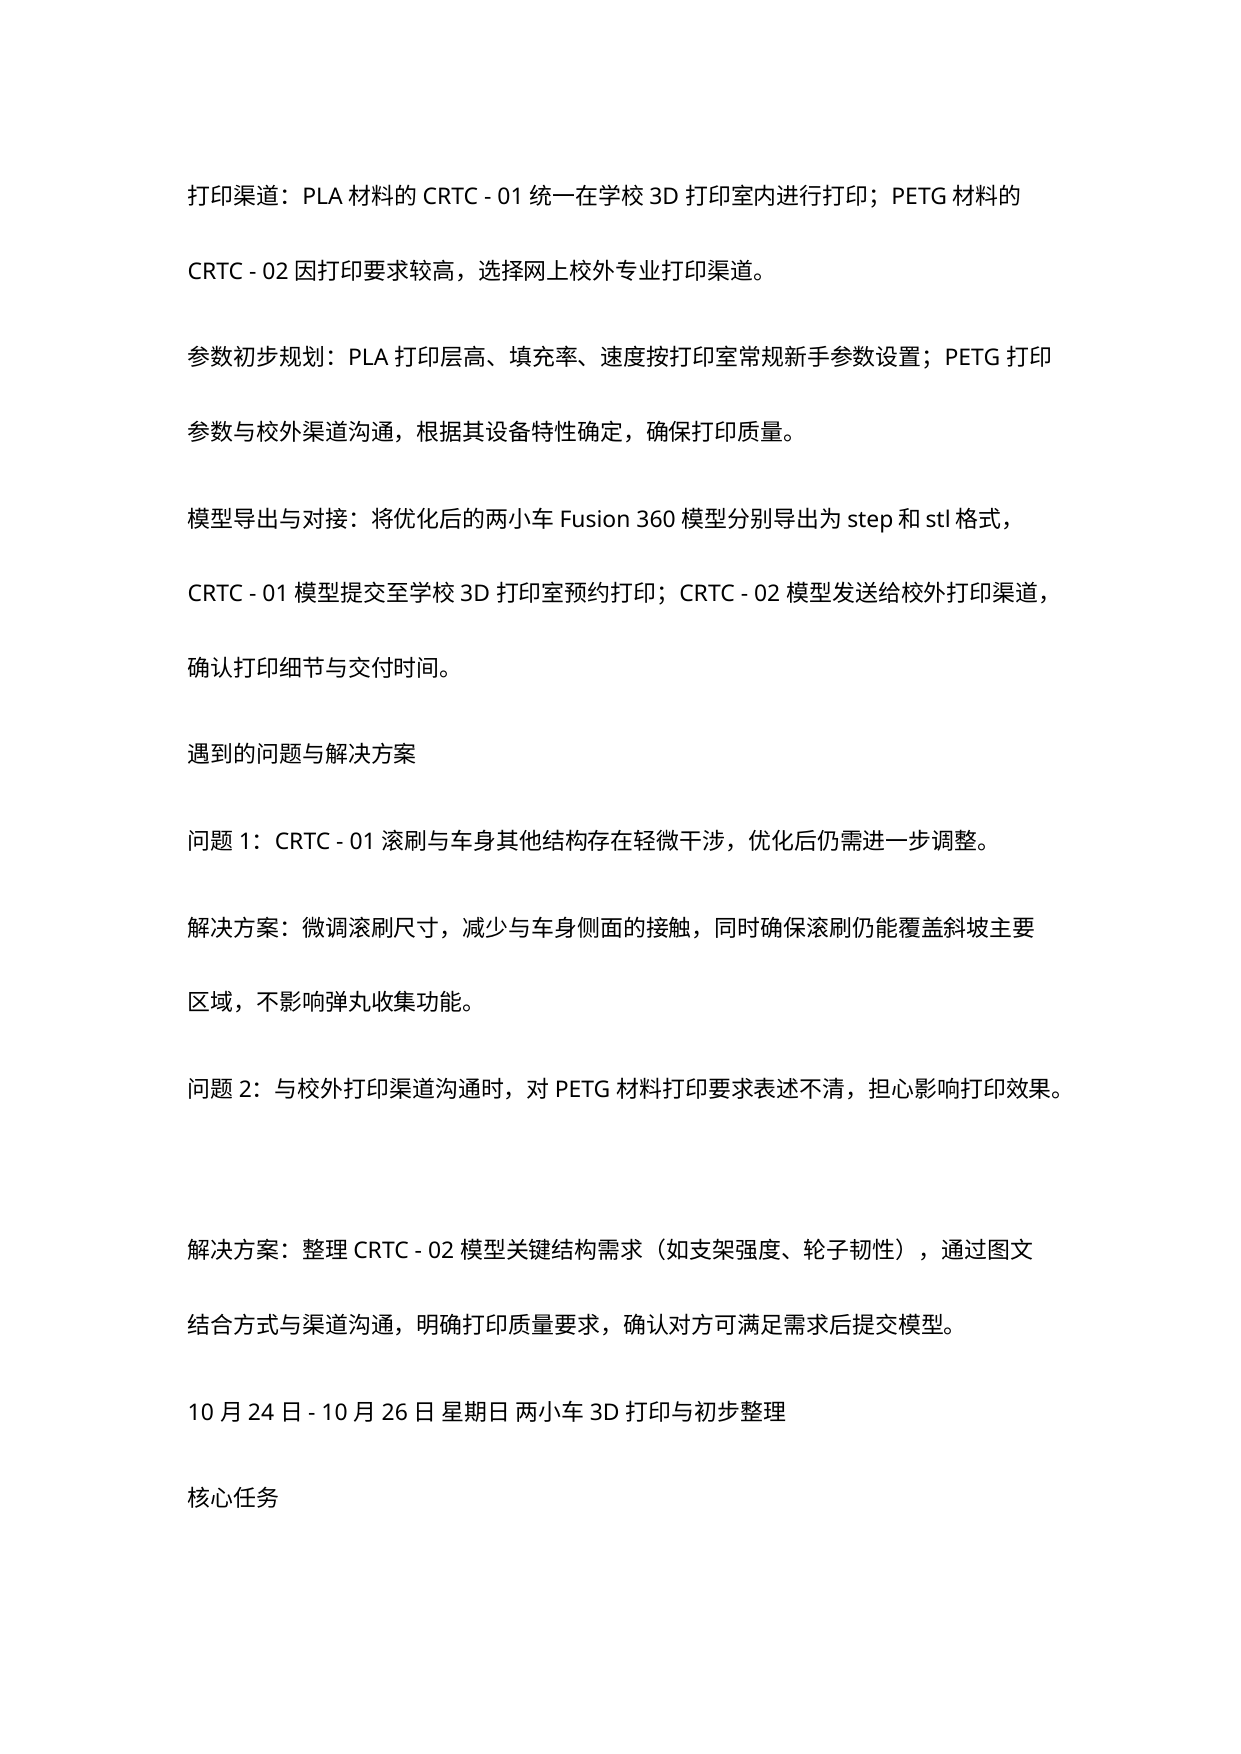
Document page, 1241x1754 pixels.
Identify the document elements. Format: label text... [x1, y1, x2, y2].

text 问题 2：与校外打印渠道沟通时，对 PETG 材料打印要求表述不清，担心影响打印效果。​ [187, 1055, 1053, 1195]
text 问题 1：CRTC - 01 滚刷与车身其他结构存在轻微干涉，优化后仍需进一步调整。​ [187, 807, 1053, 872]
text 核心任务​ [187, 1464, 1053, 1529]
text 模型导出与对接：将优化后的两小车 Fusion 360 模型分别导出为 step和stl格式，CRTC - 01 模型提交至学校 3D 打印室预约打印；CRTC - 02 模型发送给校外打印渠道，确认打印细节与交付时间。​ [187, 484, 1053, 699]
text 10 月 24 日 - 10 月 26 日 星期日 两小车 3D 打印与初步整理​ [187, 1377, 1053, 1442]
text 打印渠道：PLA 材料的 CRTC - 01 统一在学校 3D 打印室内进行打印；PETG 材料的 CRTC - 02 因打印要求较高，选择网上校外专业打印渠道。​ [187, 162, 1053, 302]
text 参数初步规划：PLA 打印层高、填充率、速度按打印室常规新手参数设置；PETG 打印参数与校外渠道沟通，根据其设备特性确定，确保打印质量。​ [187, 323, 1053, 463]
text 解决方案：整理 CRTC - 02 模型关键结构需求（如支架强度、轮子韧性），通过图文结合方式与渠道沟通，明确打印质量要求，确认对方可满足需求后提交模型。​ [187, 1216, 1053, 1356]
text 遇到的问题与解决方案​ [187, 721, 1053, 786]
text 解决方案：微调滚刷尺寸，减少与车身侧面的接触，同时确保滚刷仍能覆盖斜坡主要区域，不影响弹丸收集功能。​ [187, 894, 1053, 1033]
